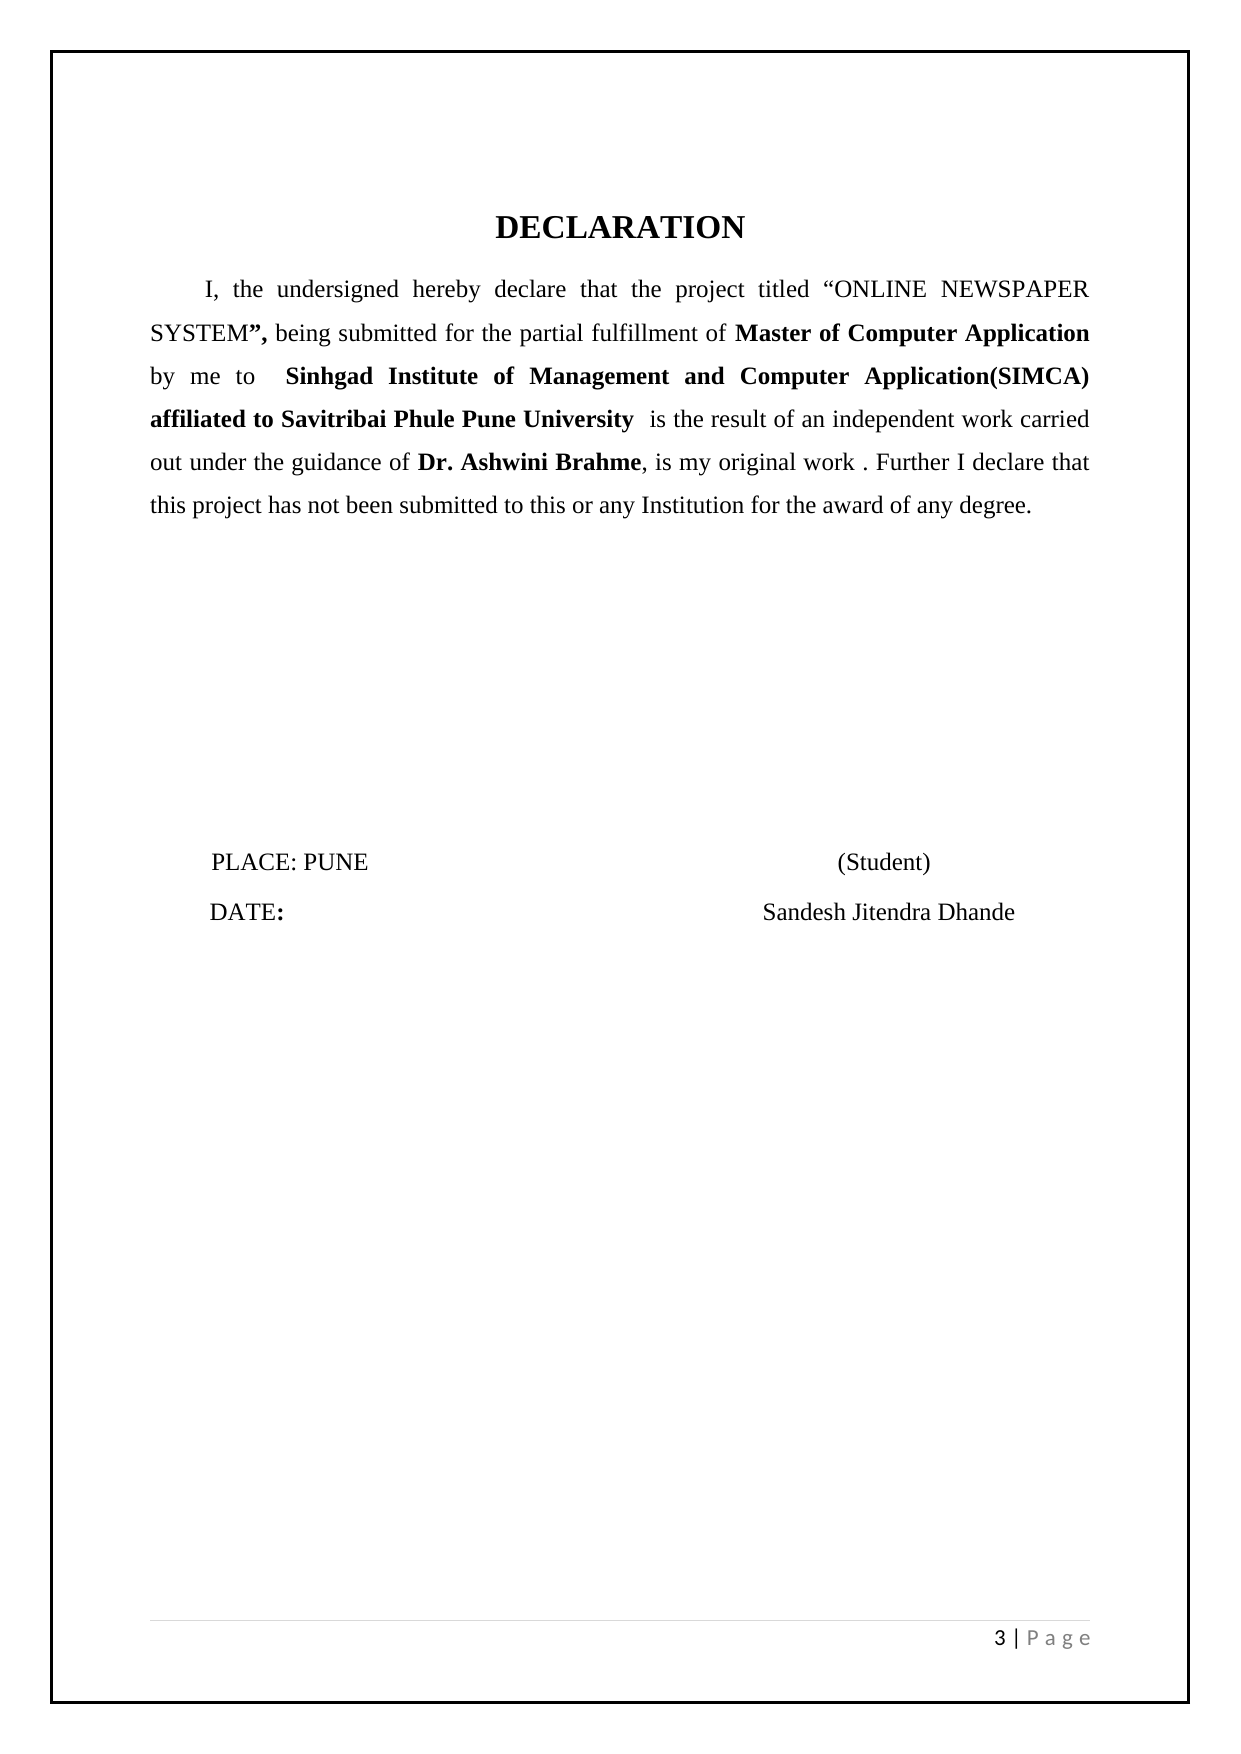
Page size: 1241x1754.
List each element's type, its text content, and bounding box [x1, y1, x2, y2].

text DECLARATION [150, 207, 1090, 246]
text I, the undersigned hereby declare that the project titled “ONLINE NEWSPAPER SYSTEM”, being submitted for the partial fulfillment of Master of Computer Application by me to Sinhgad Institute of Management and Computer Application(SIMCA) affiliated to Savitribai Phule Pune University is the result of an independent work carried out under the guidance of Dr. Ashwini Brahme, is my original work . Further I declare that this project has not been submitted to this or any Institution for the award of any degree. [150, 274, 1090, 519]
text DATE: Sandesh Jitendra Dhande [209, 897, 1022, 926]
text PLACE: PUNE (Student) [211, 847, 1090, 876]
